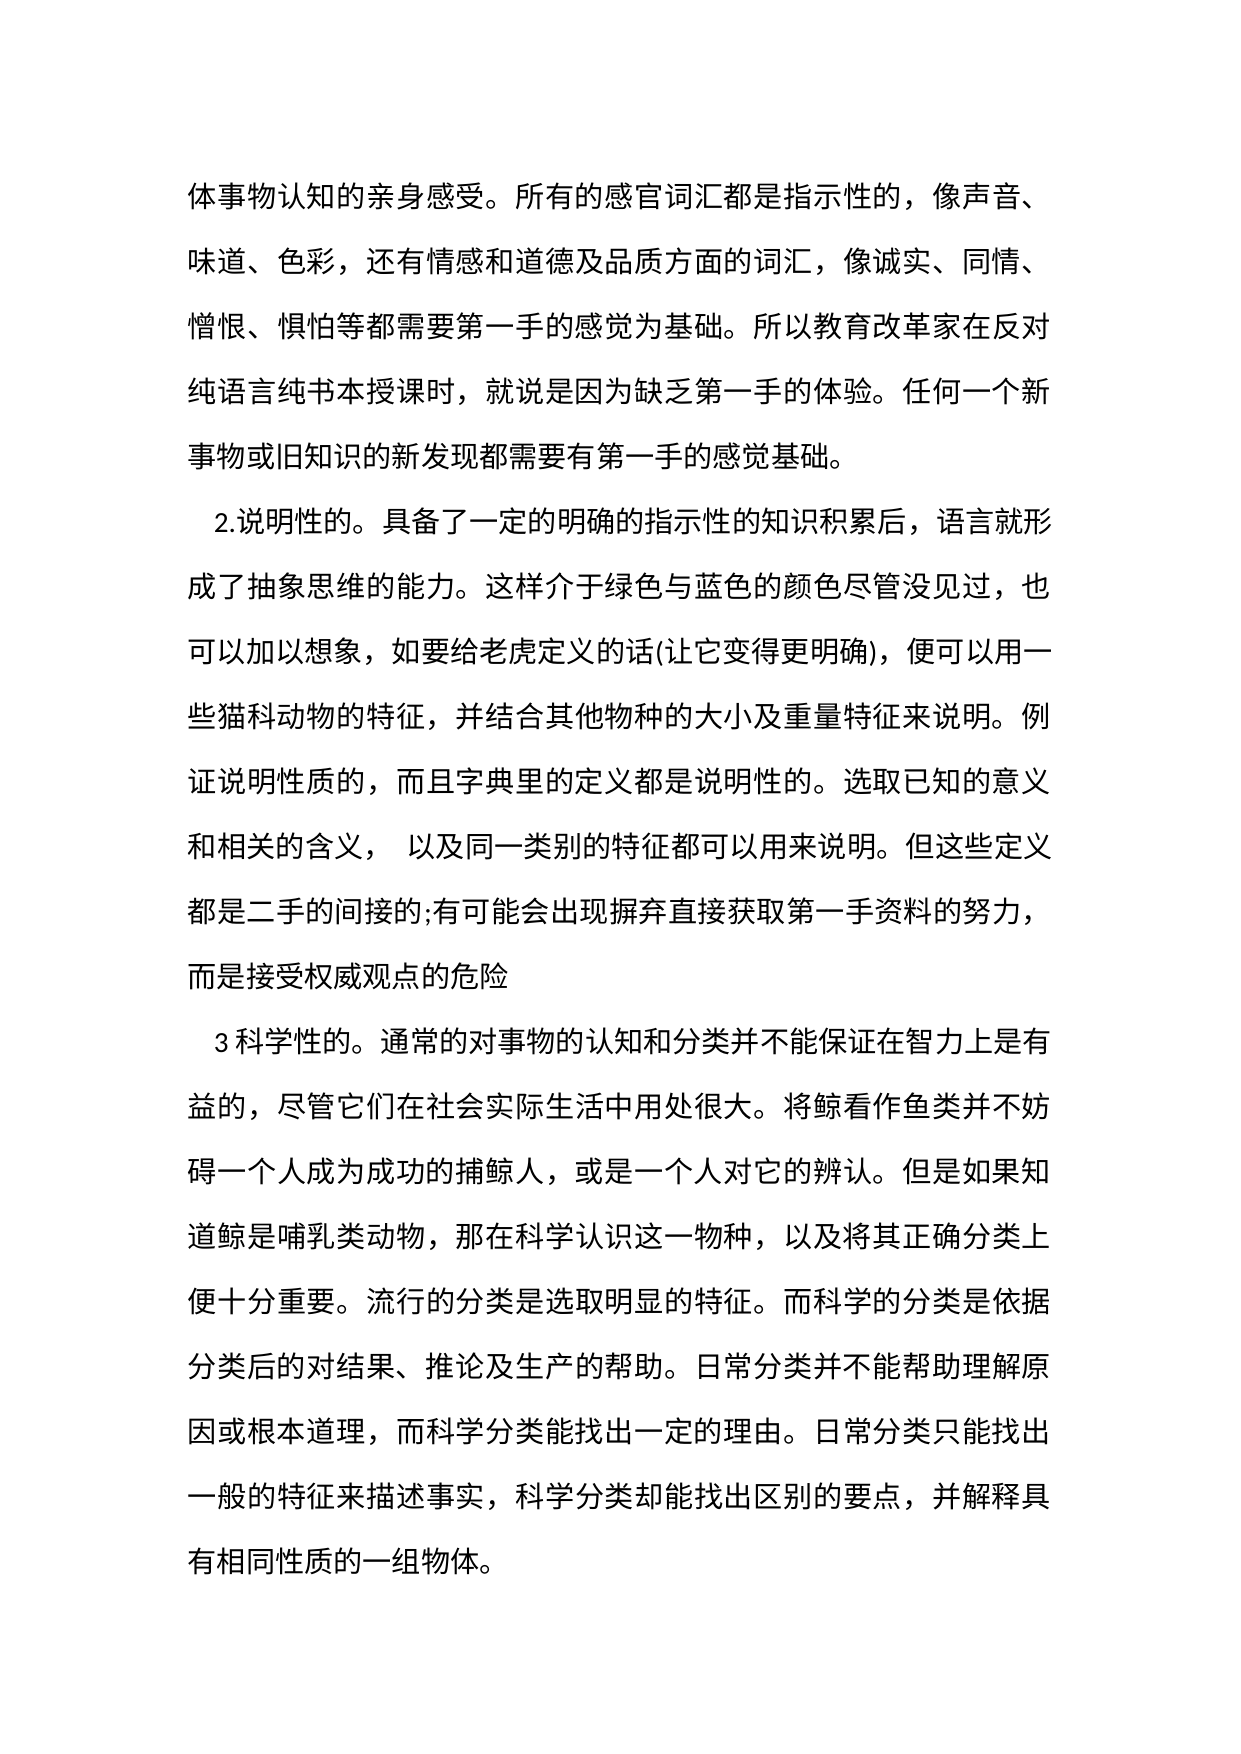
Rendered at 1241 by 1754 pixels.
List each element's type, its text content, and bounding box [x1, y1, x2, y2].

text 3科学性的。通常的对事物的认知和分类并不能保证在智力上是有益的，尽管它们在社会实际生活中用处很大。将鲸看作鱼类并不妨碍一个人成为成功的捕鲸人，或是一个人对它的辨认。但是如果知道鲸是哺乳类动物，那在科学认识这一物种，以及将其正确分类上便十分重要。流行的分类是选取明显的特征。而科学的分类是依据分类后的对结果、推论及生产的帮助。日常分类并不能帮助理解原因或根本道理，而科学分类能找出一定的理由。日常分类只能找出一般的特征来描述事实，科学分类却能找出区别的要点，并解释具有相同性质的一组物体。 [187, 1007, 1053, 1592]
text 2.说明性的。具备了一定的明确的指示性的知识积累后，语言就形成了抽象思维的能力。这样介于绿色与蓝色的颜色尽管没见过，也可以加以想象，如要给老虎定义的话(让它变得更明确)，便可以用一些猫科动物的特征，并结合其他物种的大小及重量特征来说明。例证说明性质的，而且字典里的定义都是说明性的。选取已知的意义和相关的含义， 以及同一类别的特征都可以用来说明。但这些定义都是二手的间接的;有可能会出现摒弃直接获取第一手资料的努力，而是接受权威观点的危险 [187, 487, 1053, 1007]
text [187, 162, 1053, 487]
